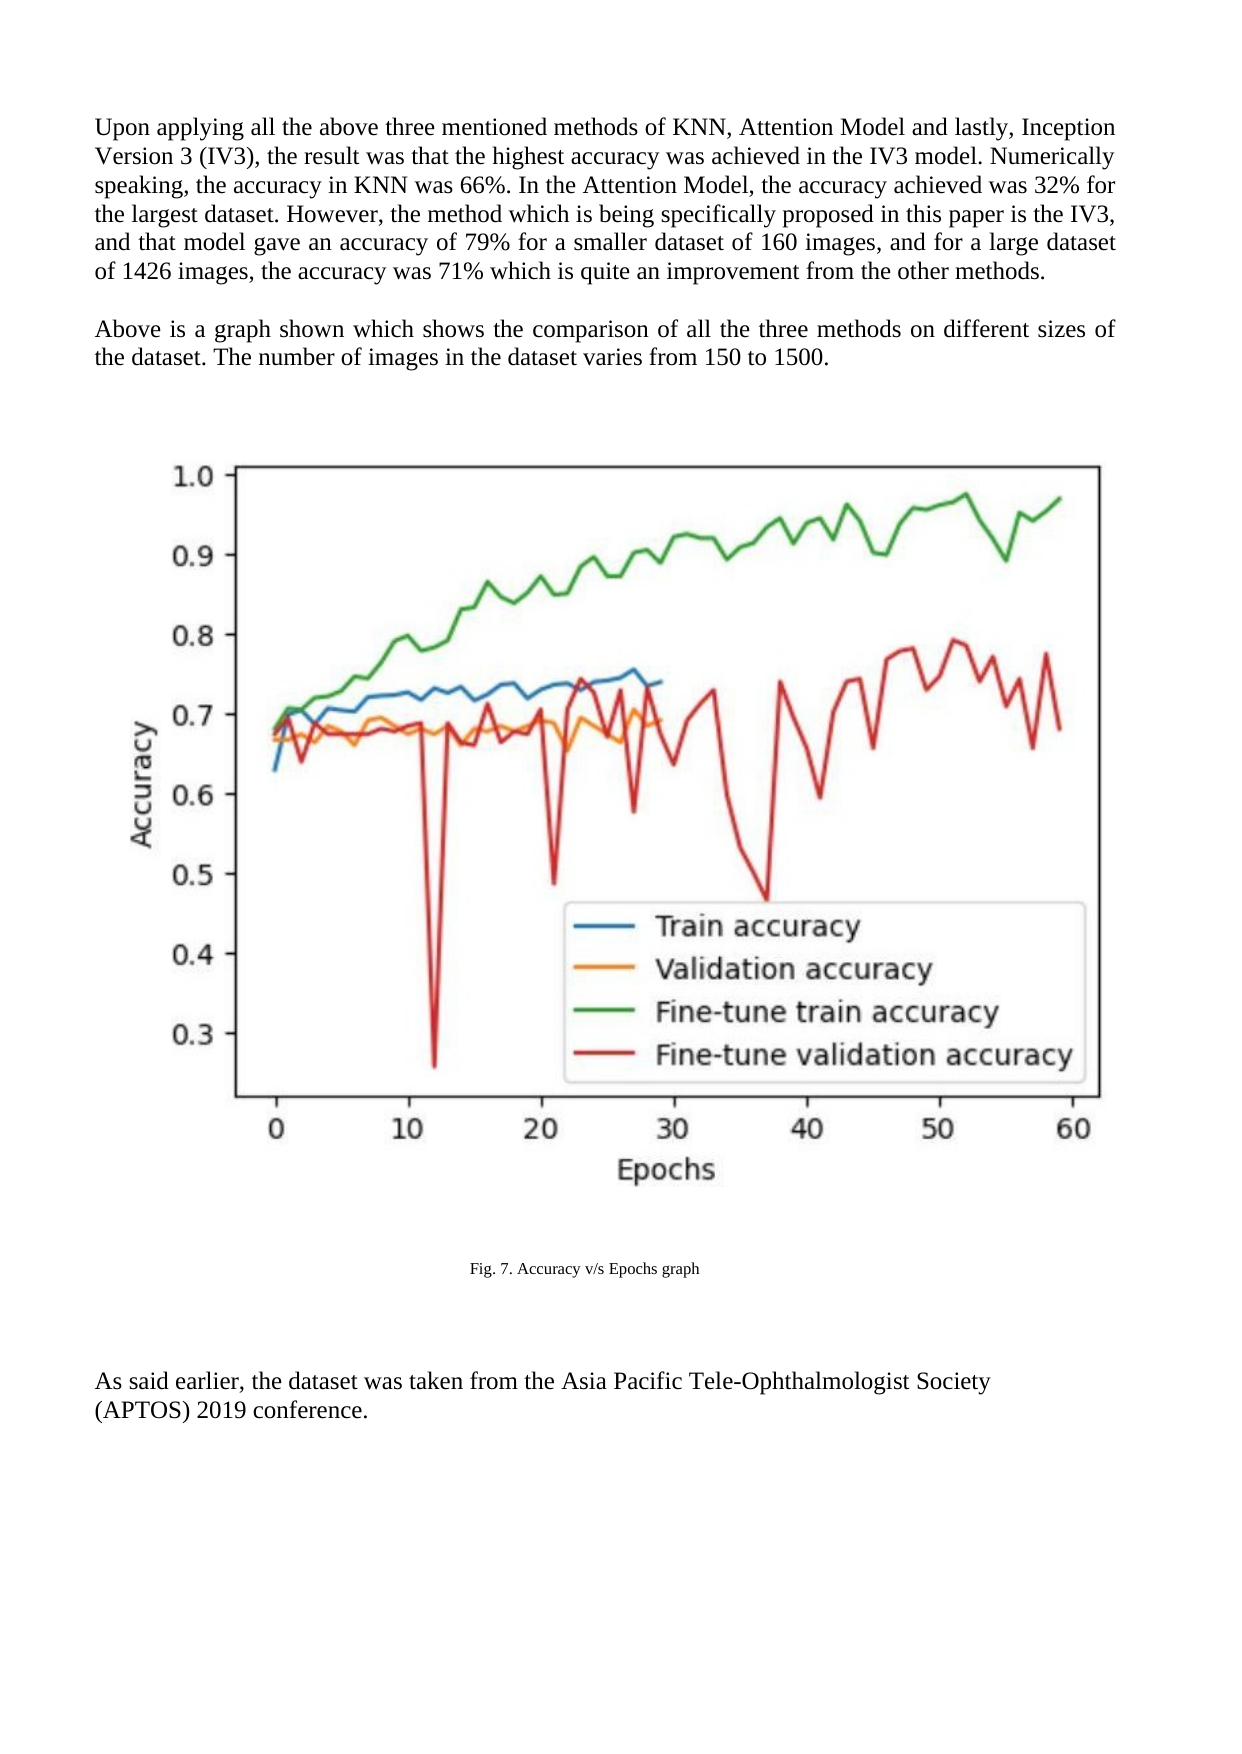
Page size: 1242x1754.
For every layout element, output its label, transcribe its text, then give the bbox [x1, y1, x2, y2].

text Upon applying all the above three mentioned methods of KNN, Attention Model and lastly, Inception Version 3 (IV3), the result was that the highest accuracy was achieved in the IV3 model. Numerically speaking, the accuracy in KNN was 66%. In the Attention Model, the accuracy achieved was 32% for the largest dataset. However, the method which is being specifically proposed in this paper is the IV3, and that model gave an accuracy of 79% for a smaller dataset of 160 images, and for a large dataset of 1426 images, the accuracy was 71% which is quite an improvement from the other methods. [94, 112, 1117, 285]
text Fig. 7. Accuracy v/s Epochs graph [104, 1259, 1065, 1278]
text Above is a graph shown which shows the comparison of all the three methods on different sizes of the dataset. The number of images in the dataset varies from 150 to 1500. [94, 314, 1116, 371]
picture [129, 460, 1107, 1187]
text As said earlier, the dataset was taken from the Asia Pacific Tele-Ophthalmologist Society (APTOS) 2019 conference. [94, 1366, 1090, 1423]
